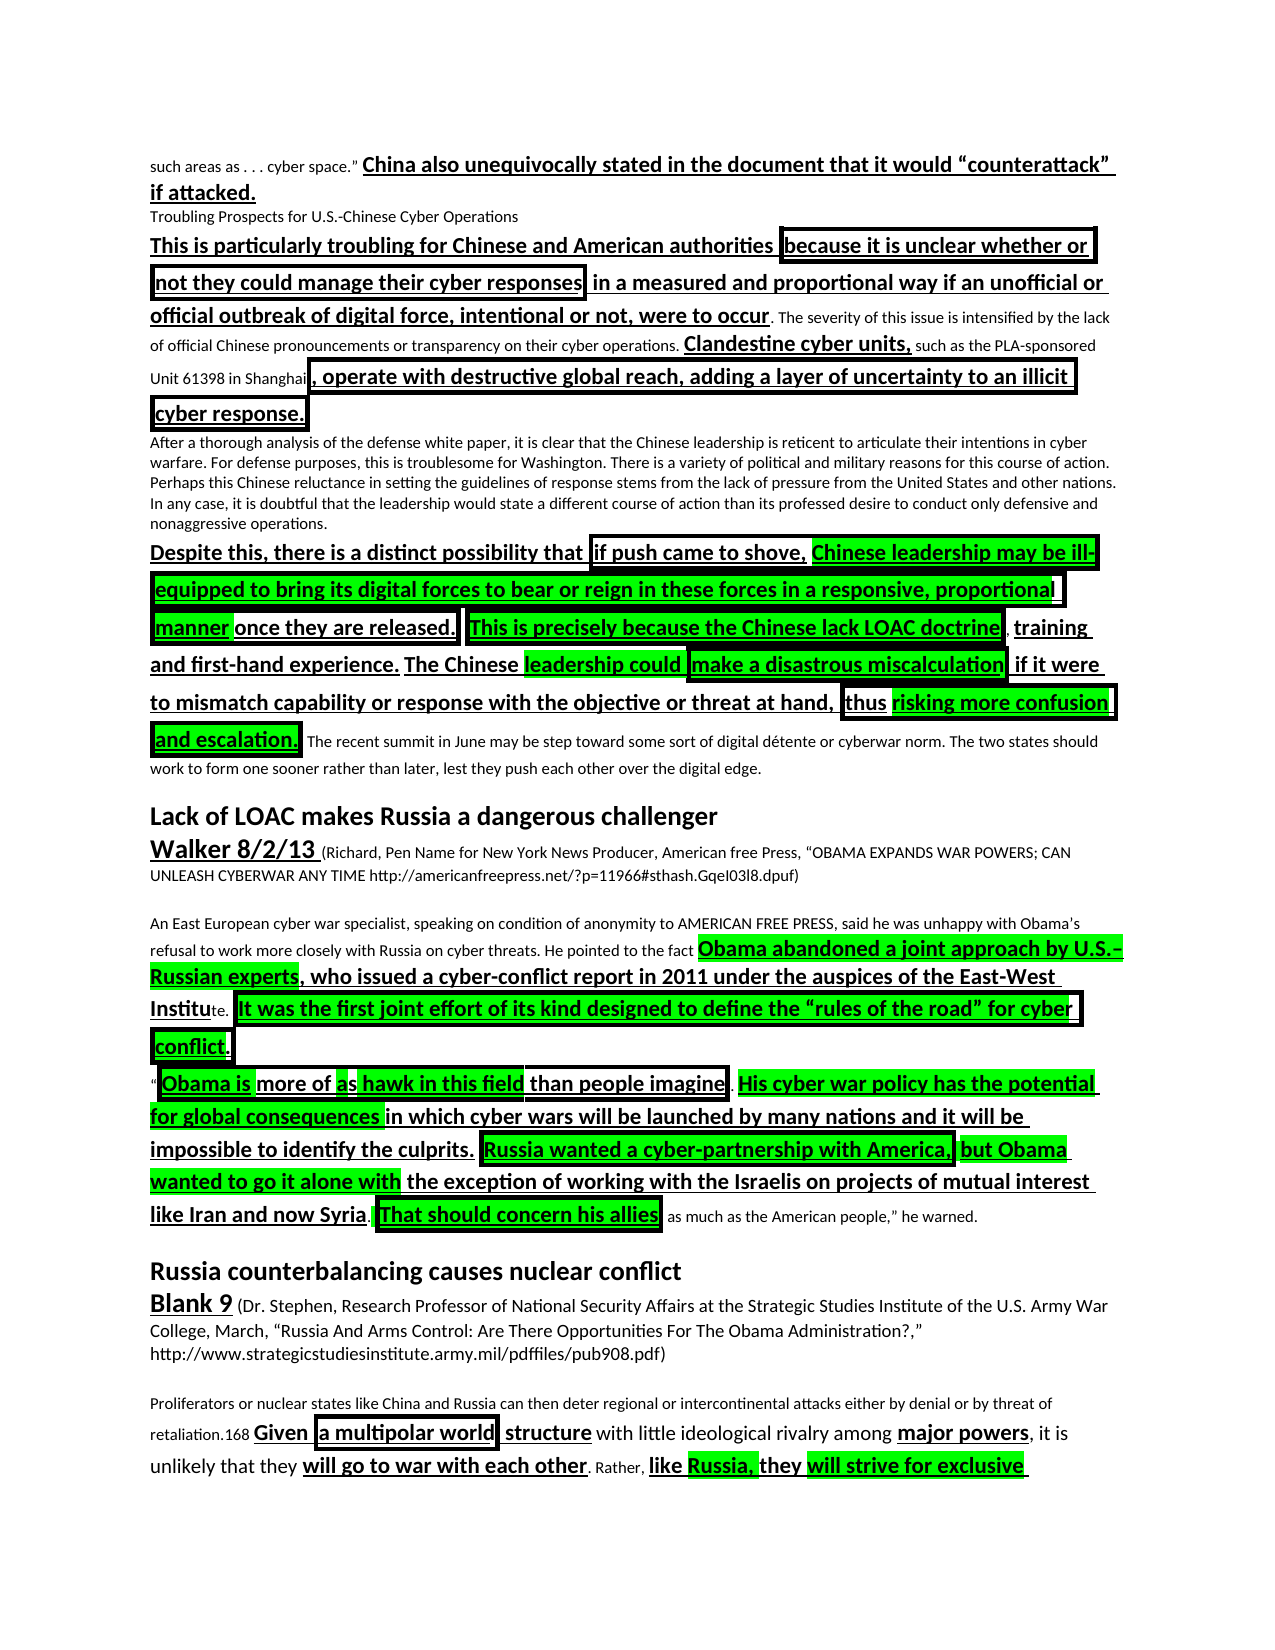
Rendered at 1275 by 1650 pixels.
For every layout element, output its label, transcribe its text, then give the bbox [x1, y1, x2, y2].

text Blank 9 (Dr. Stephen, Research Professor of National Security Affairs at the Strategic Studies Institute of the U.S. Army War College, March, “Russia And Arms Control: Are There Opportunities For The Obama Administration?,” http://www.strategicstudiesinstitute.army.mil/pdffiles/pub908.pdf) [150, 1287, 1125, 1366]
text This is particularly troubling for Chinese and American authorities because it is unclear whether or not they could manage their cyber responses in a measured and proportional way if an unofficial or official outbreak of digital force, intentional or not, were to occur. The severity of this issue is intensified by the lack of official Chinese pronouncements or transparency on their cyber operations. Clandestine cyber units, such as the PLA-sponsored Unit 61398 in Shanghai, operate with destructive global reach, adding a layer of uncertainty to an illicit cyber response. [150, 226, 1125, 432]
text Walker 8/2/13 (Richard, Pen Name for New York News Producer, American free Press, “OBAMA EXPANDS WAR POWERS; CAN UNLEASH CYBERWAR ANY TIME http://americanfreepress.net/?p=11966#sthash.GqeI03l8.dpuf) [150, 832, 1125, 885]
text An East European cyber war specialist, speaking on condition of anonymity to AMERICAN FREE PRESS, said he was unhappy with Obama’s refusal to work more closely with Russia on cyber threats. He pointed to the fact Obama abandoned a joint approach by U.S.–Russian experts, who issued a cyber-conflict report in 2011 under the auspices of the East-West Institute. It was the first joint effort of its kind designed to define the “rules of the road” for cyber conflict. [150, 913, 1125, 1064]
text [150, 1393, 1095, 1479]
text Despite this, there is a distinct possibility that if push came to shove, Chinese leadership may be ill-equipped to bring its digital forces to bear or reign in these forces in a responsive, proportional manner once they are released. This is precisely because the Chinese lack LOAC doctrine, training and first-hand experience. The Chinese leadership could make a disastrous miscalculation if it were to mismatch capability or response with the objective or threat at hand, thus risking more confusion and escalation. The recent summit in June may be step toward some sort of digital détente or cyberwar norm. The two states should work to form one sooner rather than later, lest they push each other over the digital edge. [150, 533, 1125, 778]
subtitle Russia counterbalancing causes nuclear conflict [150, 1254, 1125, 1287]
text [150, 150, 1125, 206]
text After a thorough analysis of the defense white paper, it is clear that the Chinese leadership is reticent to articulate their intentions in cyber warfare. For defense purposes, this is troublesome for Washington. There is a variety of political and military reasons for this course of action. Perhaps this Chinese reluctance in setting the guidelines of response stems from the lack of pressure from the United States and other nations. In any case, it is doubtful that the leadership would state a different course of action than its professed desire to conduct only defensive and nonaggressive operations. [150, 432, 1125, 533]
text Troubling Prospects for U.S.-Chinese Cyber Operations [150, 206, 1125, 226]
text “Obama is more of as hawk in this field than people imagine. His cyber war policy has the potential for global consequences in which cyber wars will be launched by many nations and it will be impossible to identify the culprits. Russia wanted a cyber-partnership with America, but Obama wanted to go it alone with the exception of working with the Israelis on projects of mutual interest like Iran and now Syria. That should concern his allies as much as the American people,” he warned. [150, 1064, 1125, 1233]
subtitle Lack of LOAC makes Russia a dangerous challenger [150, 799, 1125, 832]
